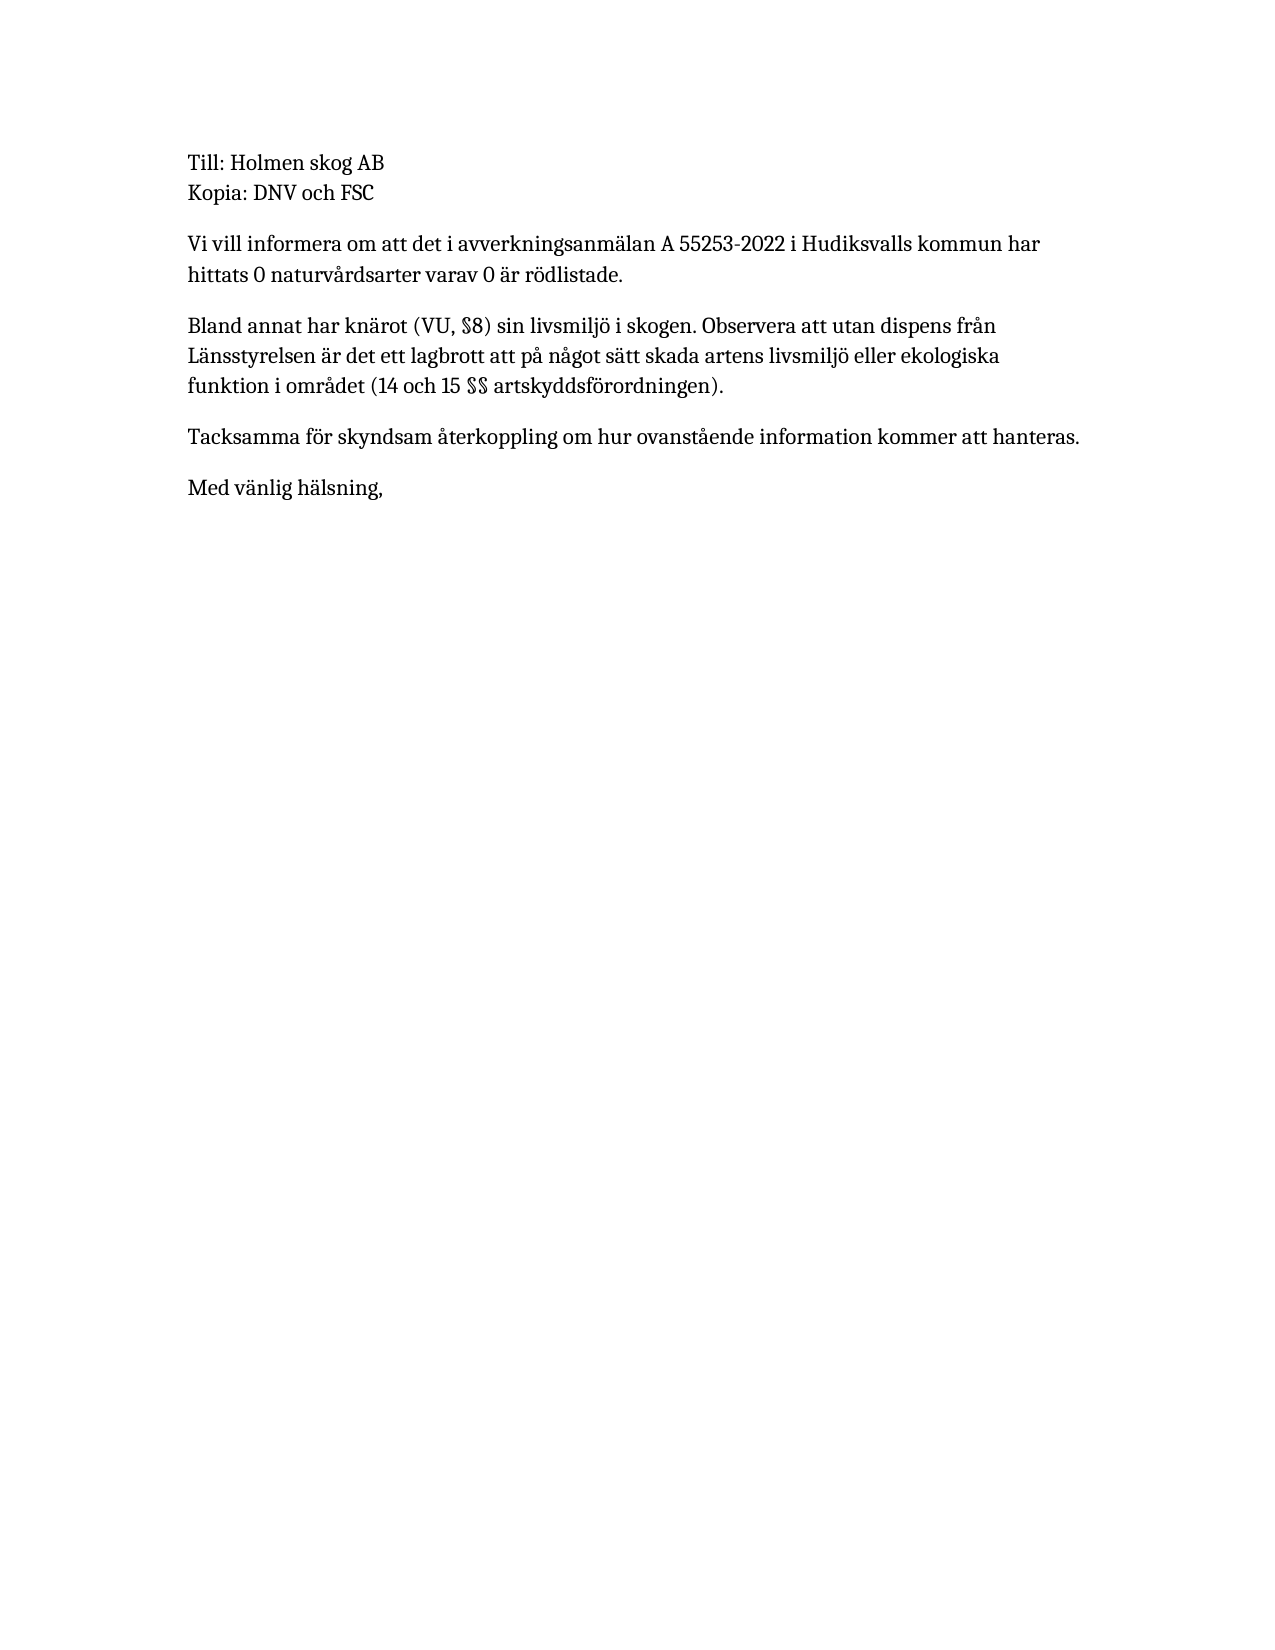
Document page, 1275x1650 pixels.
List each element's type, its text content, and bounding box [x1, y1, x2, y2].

text Tacksamma för skyndsam återkoppling om hur ovanstående information kommer att hanteras. [187, 424, 1087, 450]
text Vi vill informera om att det i avverkningsanmälan A 55253-2022 i Hudiksvalls kommun har hittats 0 naturvårdsarter varav 0 är rödlistade. [187, 231, 1087, 288]
text Med vänlig hälsning, [187, 475, 1087, 532]
text Till: Holmen skog AB Kopia: DNV och FSC [187, 150, 1087, 207]
text Bland annat har knärot (VU, §8) sin livsmiljö i skogen. Observera att utan dispens från Länsstyrelsen är det ett lagbrott att på något sätt skada artens livsmiljö eller ekologiska funktion i området (14 och 15 §§ artskyddsförordningen). [187, 312, 1087, 399]
